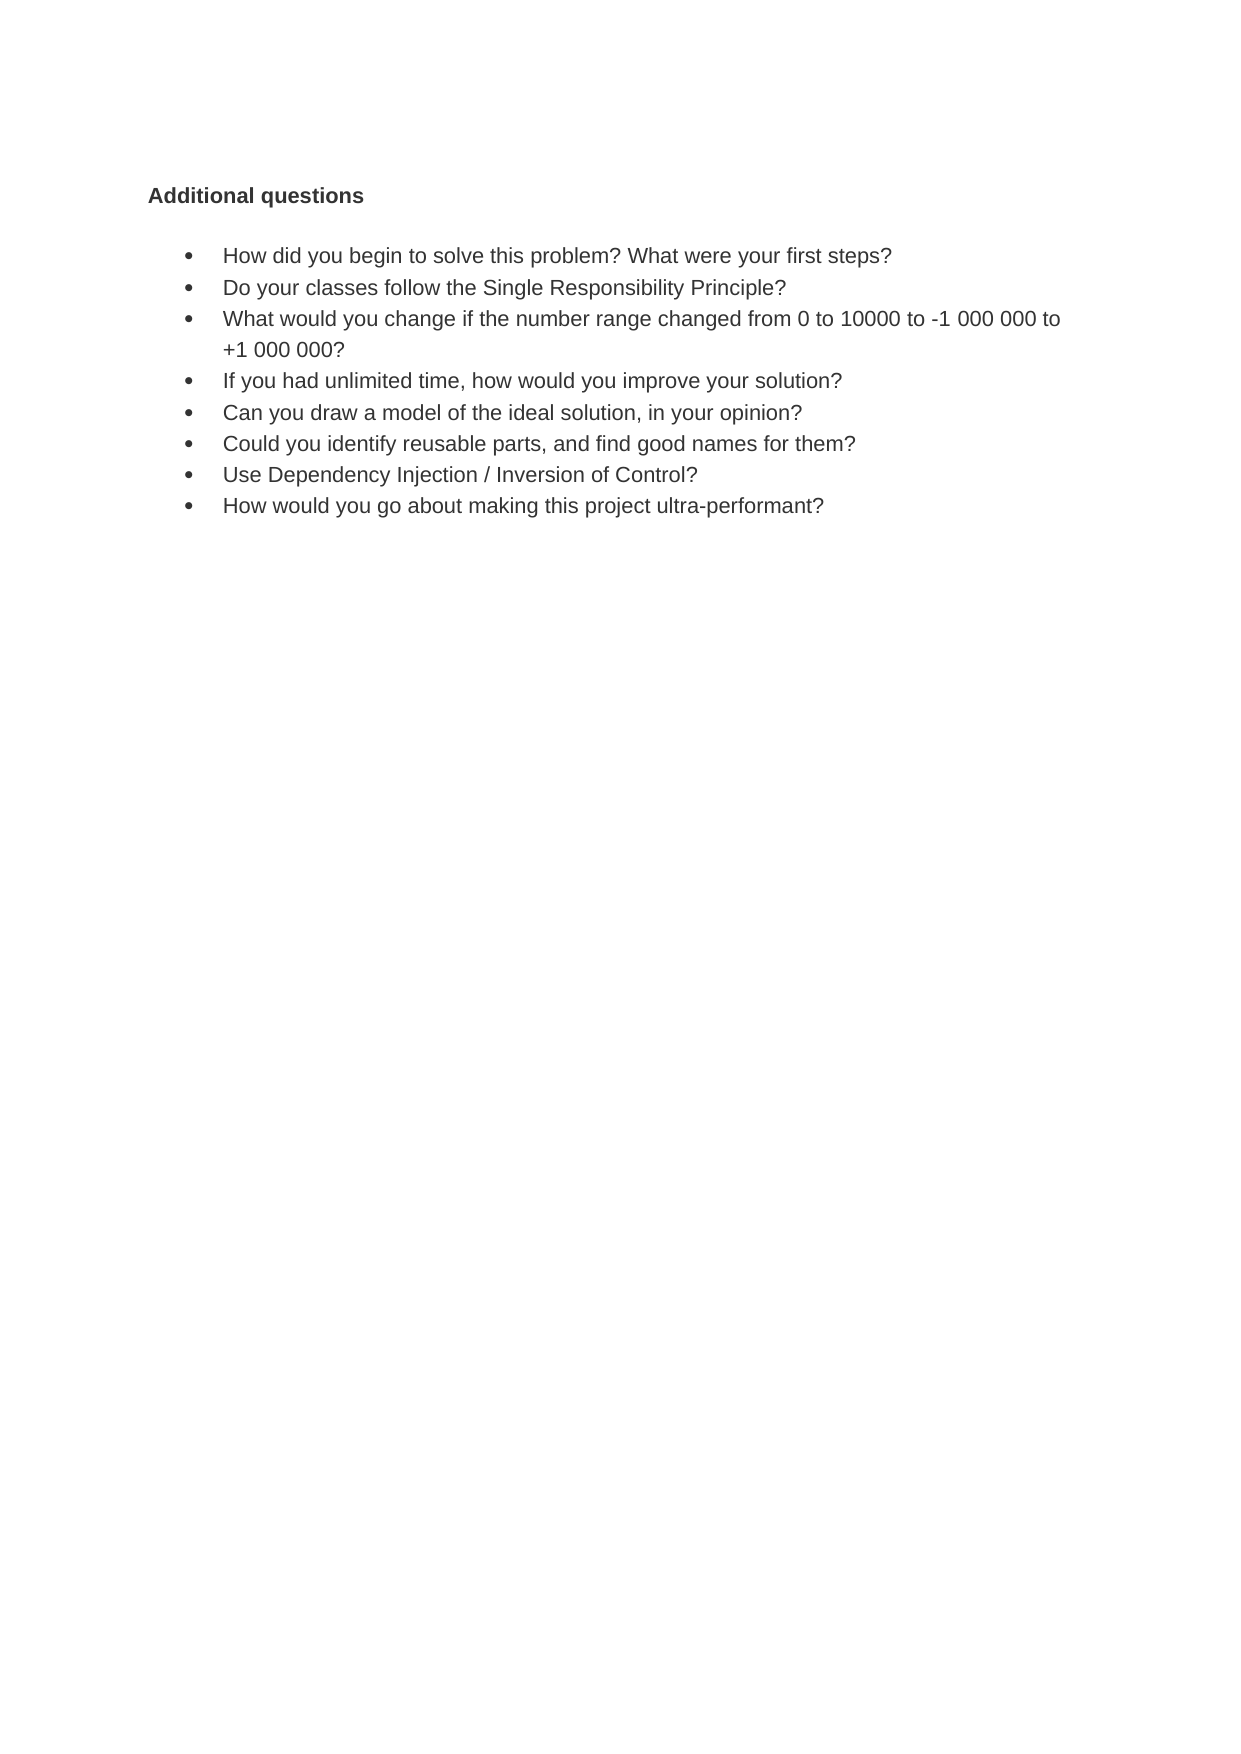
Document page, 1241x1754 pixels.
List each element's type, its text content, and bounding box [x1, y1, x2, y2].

list Use Dependency Injection / Inversion of Control? [185, 456, 1093, 487]
list Can you draw a model of the ideal solution, in your opinion? [185, 393, 1093, 425]
list Do your classes follow the Single Responsibility Principle? [185, 268, 1093, 300]
list How did you begin to solve this problem? What were your first steps? [185, 237, 1093, 268]
list What would you change if the number range changed from 0 to 10000 to -1 000 000 to +1 000 000? [185, 300, 1093, 362]
list If you had unlimited time, how would you improve your solution? [185, 362, 1093, 393]
list How would you go about making this project ultra-performant? [185, 487, 1093, 518]
list Could you identify reusable parts, and find good names for them? [185, 425, 1093, 456]
text Additional questions [148, 177, 1093, 208]
